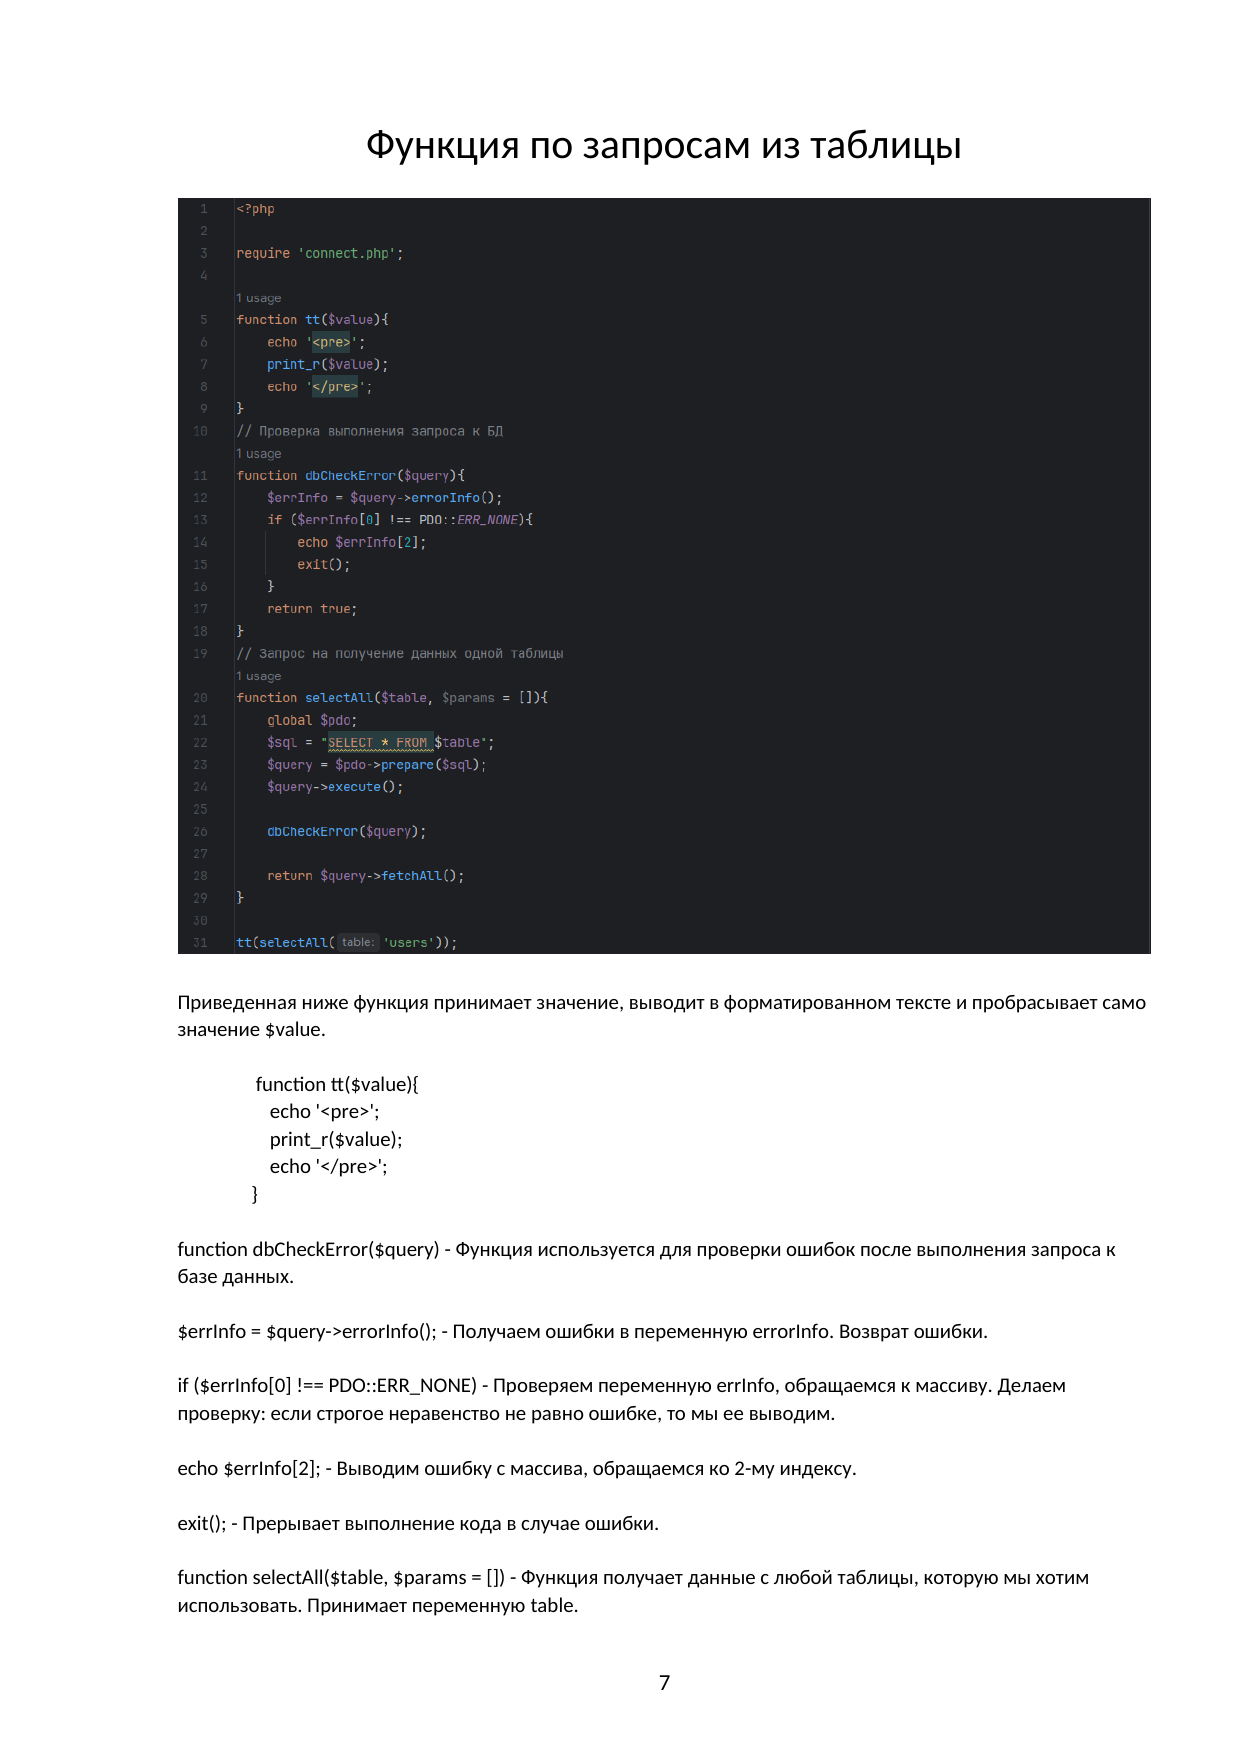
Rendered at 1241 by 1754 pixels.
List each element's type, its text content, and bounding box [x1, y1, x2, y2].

text $errInfo = $query->errorInfo(); - Получаем ошибки в переменную errorInfo. Возврат ошибки. [177, 1318, 1152, 1343]
text function selectAll($table, $params = []) - Функция получает данные с любой таблицы, которую мы хотим использовать. Принимает переменную table. [177, 1564, 1152, 1617]
text echo '</pre>'; [251, 1153, 1152, 1179]
text exit(); - Прерывает выполнение кода в случае ошибки. [177, 1510, 1152, 1535]
text if ($errInfo[0] !== PDO::ERR_NONE) - Проверяем переменную errInfo, обращаемся к массиву. Делаем проверку: если строгое неравенство не равно ошибке, то мы ее выводим. [177, 1373, 1152, 1426]
picture [178, 198, 1151, 954]
text echo $errInfo[2]; - Выводим ошибку с массива, обращаемся ко 2-му индексу. [177, 1455, 1152, 1480]
text Функция по запросам из таблицы [177, 118, 1152, 169]
text print_r($value); [251, 1126, 1152, 1152]
text function dbCheckError($query) - Функция используется для проверки ошибок после выполнения запроса к базе данных. [177, 1236, 1152, 1288]
text Приведенная ниже функция принимает значение, выводит в форматированном тексте и пробрасывает само значение $value. [177, 989, 1152, 1042]
text } [251, 1181, 1152, 1206]
text function tt($value){ [251, 1071, 1152, 1097]
text echo '<pre>'; [251, 1099, 1152, 1124]
